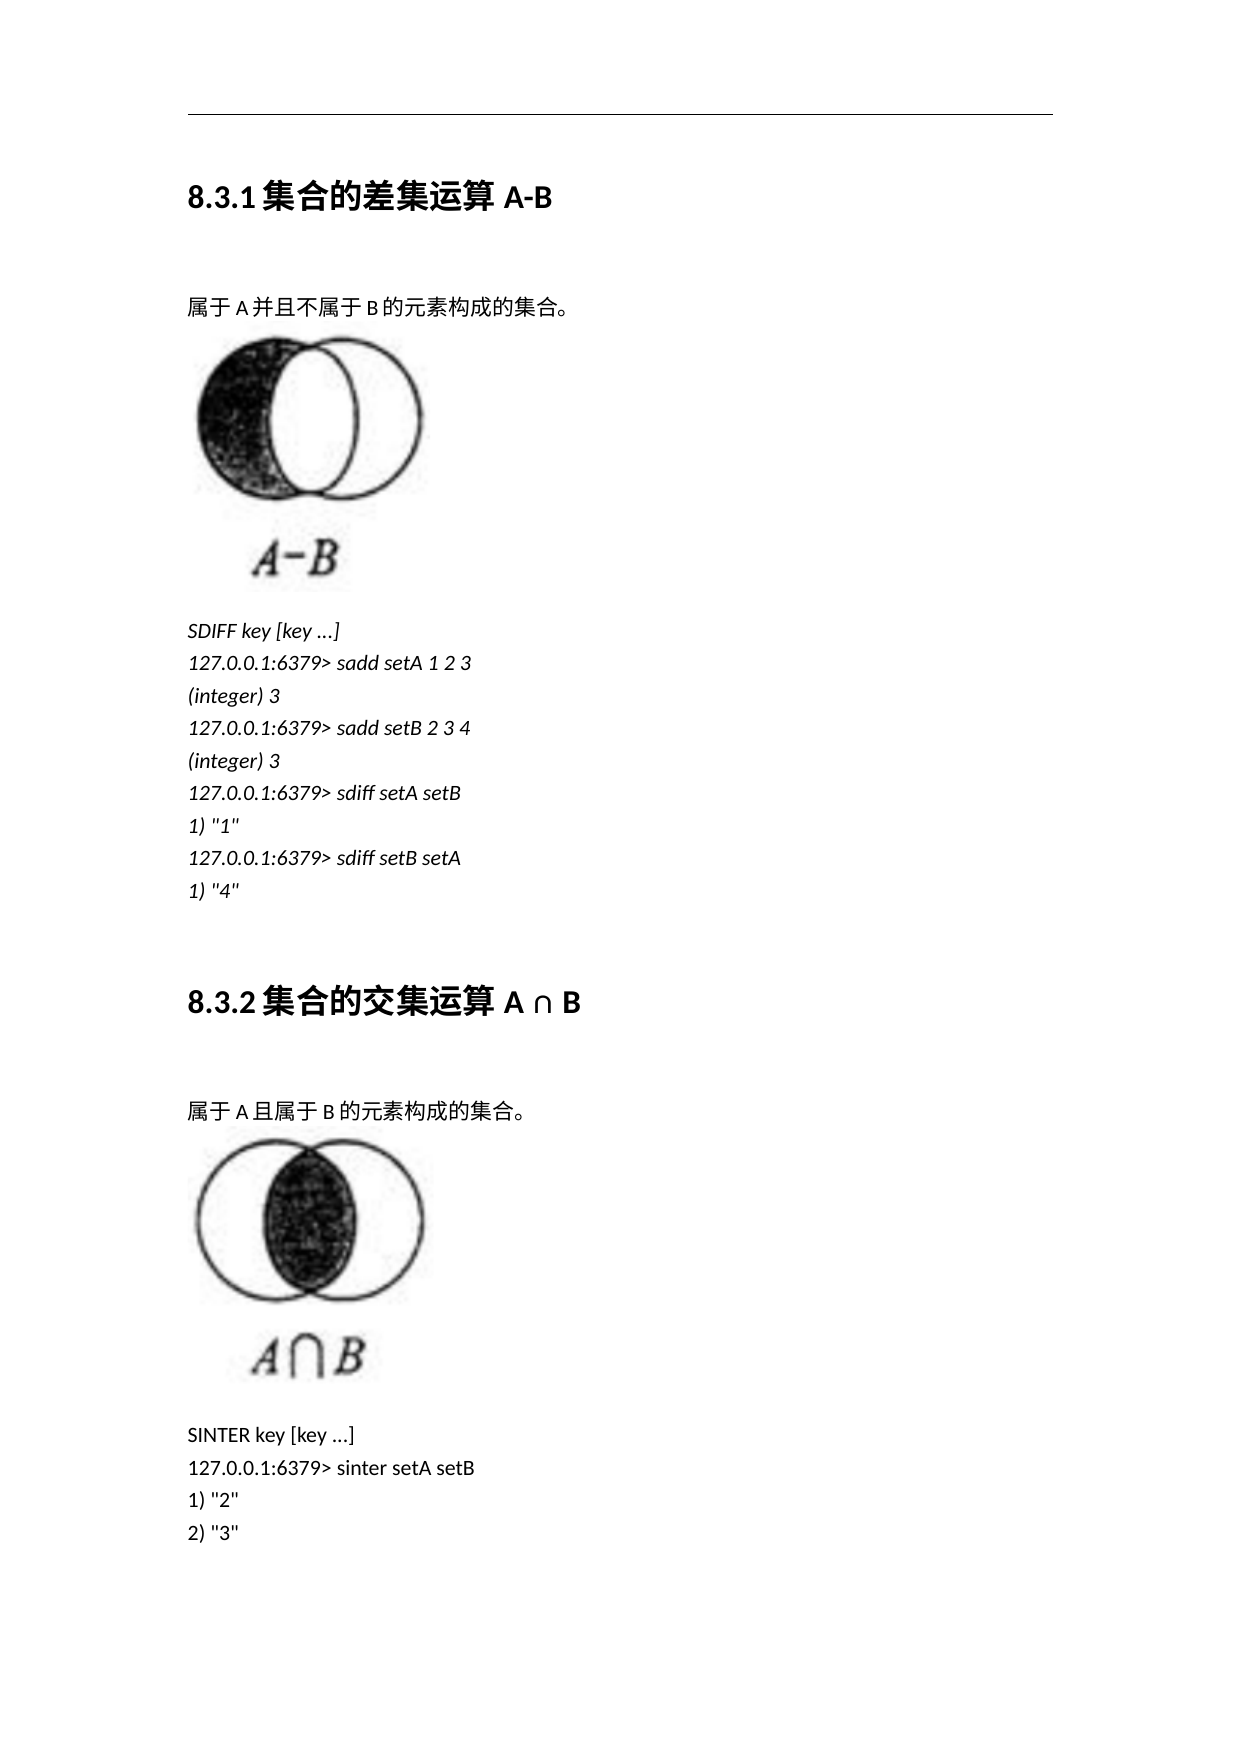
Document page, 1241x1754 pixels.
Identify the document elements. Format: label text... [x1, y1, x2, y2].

text 127.0.0.1:6379> sdiff setA setB [187, 777, 1053, 809]
subtitle 集合的交集运算 A ∩ B [187, 966, 1053, 1031]
text (integer) 3 [187, 679, 1053, 712]
text 127.0.0.1:6379> sadd setB 2 3 4 [187, 712, 1053, 744]
text 127.0.0.1:6379> sdiff setB setA [187, 842, 1053, 874]
text (integer) 3 [187, 744, 1053, 777]
text 2) "3" [187, 1516, 1053, 1548]
text 127.0.0.1:6379> sinter setA setB [187, 1451, 1053, 1483]
text 127.0.0.1:6379> sadd setA 1 2 3 [187, 647, 1053, 679]
text 1) "1" [187, 809, 1053, 842]
text SDIFF key [key ...] [187, 614, 1053, 647]
subtitle 集合的差集运算 A-B [187, 162, 1053, 227]
text 属于A并且不属于B的元素构成的集合。 [187, 289, 1053, 322]
picture [187, 321, 431, 592]
text 1) "4" [187, 874, 1053, 907]
text 1) "2" [187, 1483, 1053, 1516]
text SINTER key [key ...] [187, 1418, 1053, 1451]
text 属于A且属于B的元素构成的集合。 [187, 1093, 1053, 1126]
picture [187, 1126, 440, 1398]
